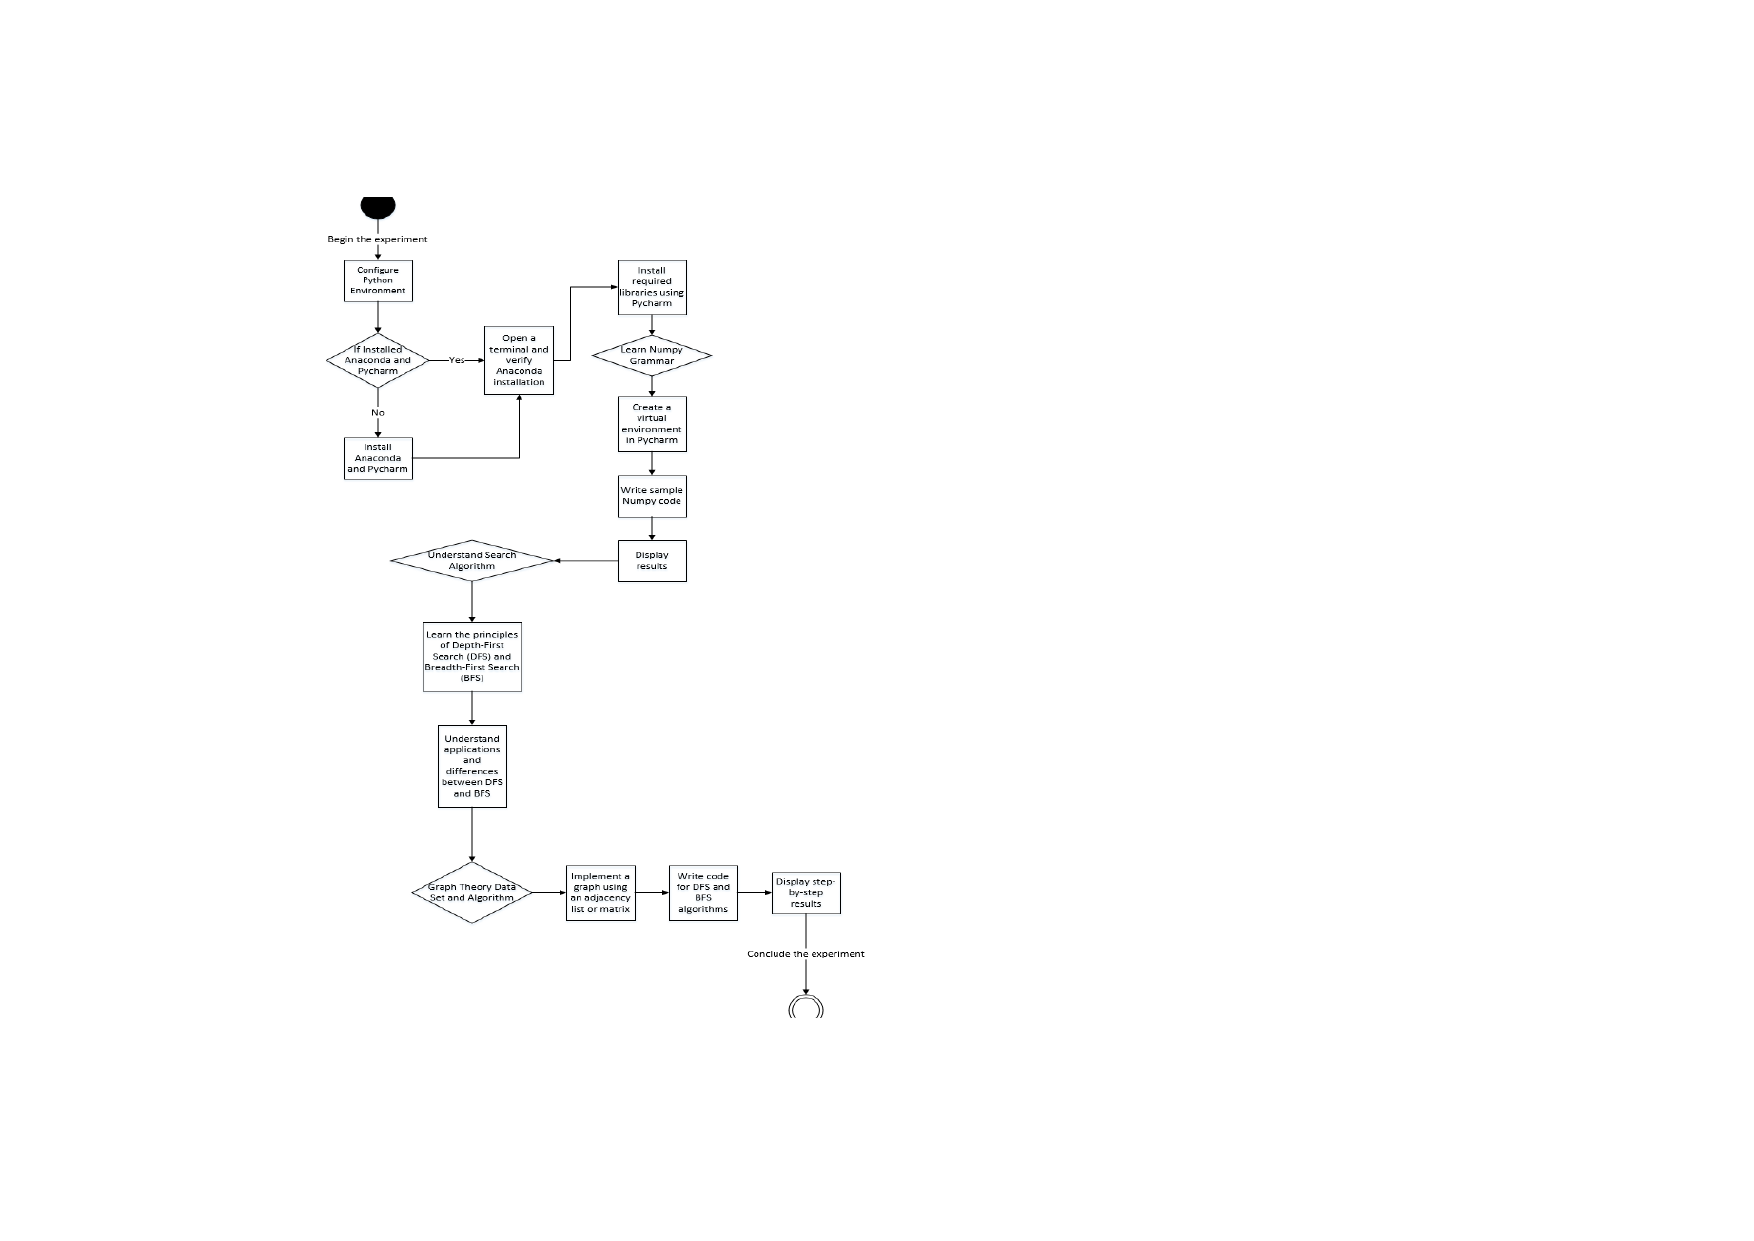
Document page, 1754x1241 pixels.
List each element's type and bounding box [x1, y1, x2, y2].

picture [150, 197, 991, 1018]
